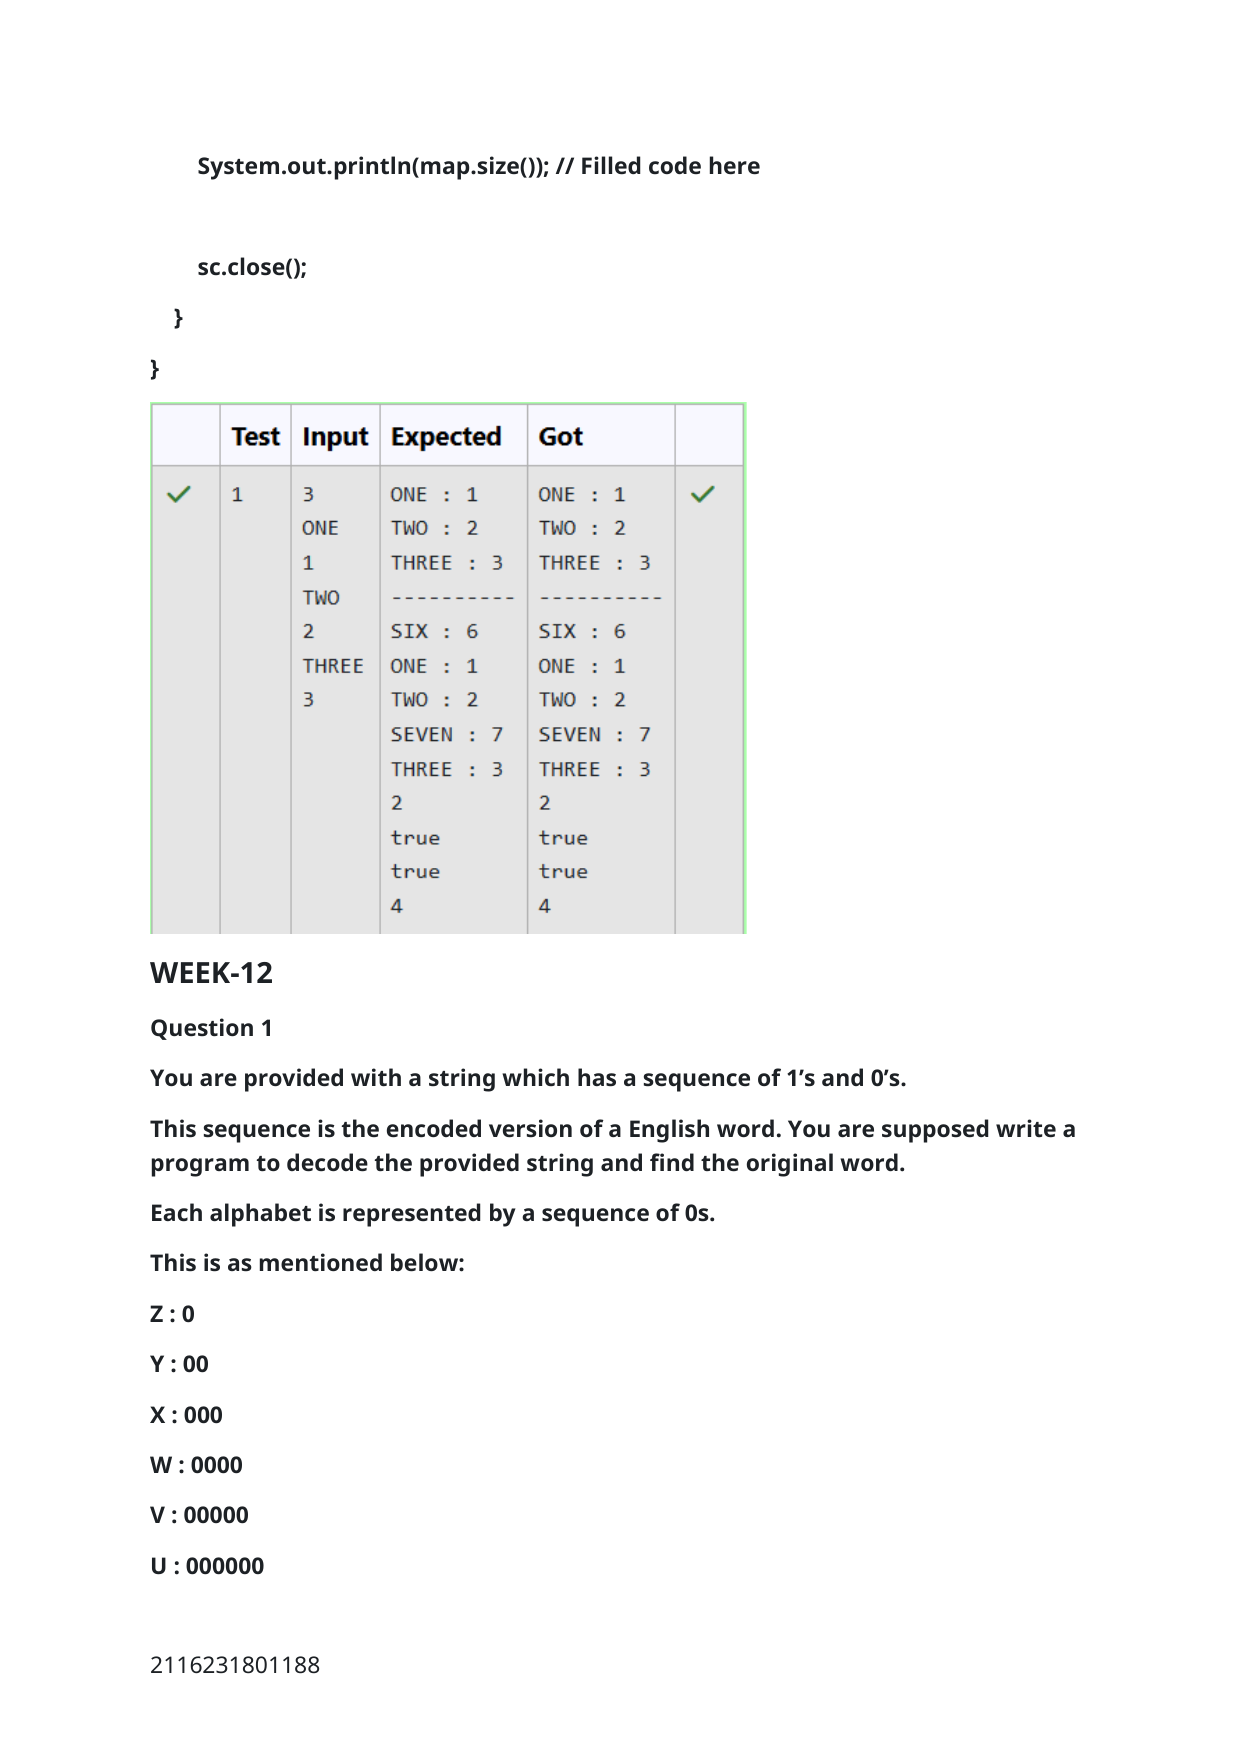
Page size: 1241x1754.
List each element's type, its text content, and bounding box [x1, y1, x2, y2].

text W : 0000 [150, 1449, 1090, 1480]
text } [150, 301, 1090, 332]
text WEEK-12 [150, 952, 1090, 992]
text } [150, 352, 1090, 383]
text V : 00000 [150, 1499, 1090, 1531]
text This is as mentioned below: [150, 1247, 1090, 1279]
text Each alphabet is represented by a sequence of 0s. [150, 1197, 1090, 1228]
picture [150, 402, 747, 934]
text You are provided with a string which has a sequence of 1’s and 0’s. [150, 1062, 1090, 1094]
text sc.close(); [150, 251, 1090, 282]
text System.out.println(map.size()); // Filled code here [150, 150, 1090, 181]
text Y : 00 [150, 1348, 1090, 1379]
text Z : 0 [150, 1298, 1090, 1329]
text U : 000000 [150, 1550, 1090, 1581]
text X : 000 [150, 1399, 1090, 1430]
text This sequence is the encoded version of a English word. You are supposed write a program to decode the provided string and find the original word. [150, 1113, 1090, 1178]
text Question 1 [150, 1012, 1090, 1043]
